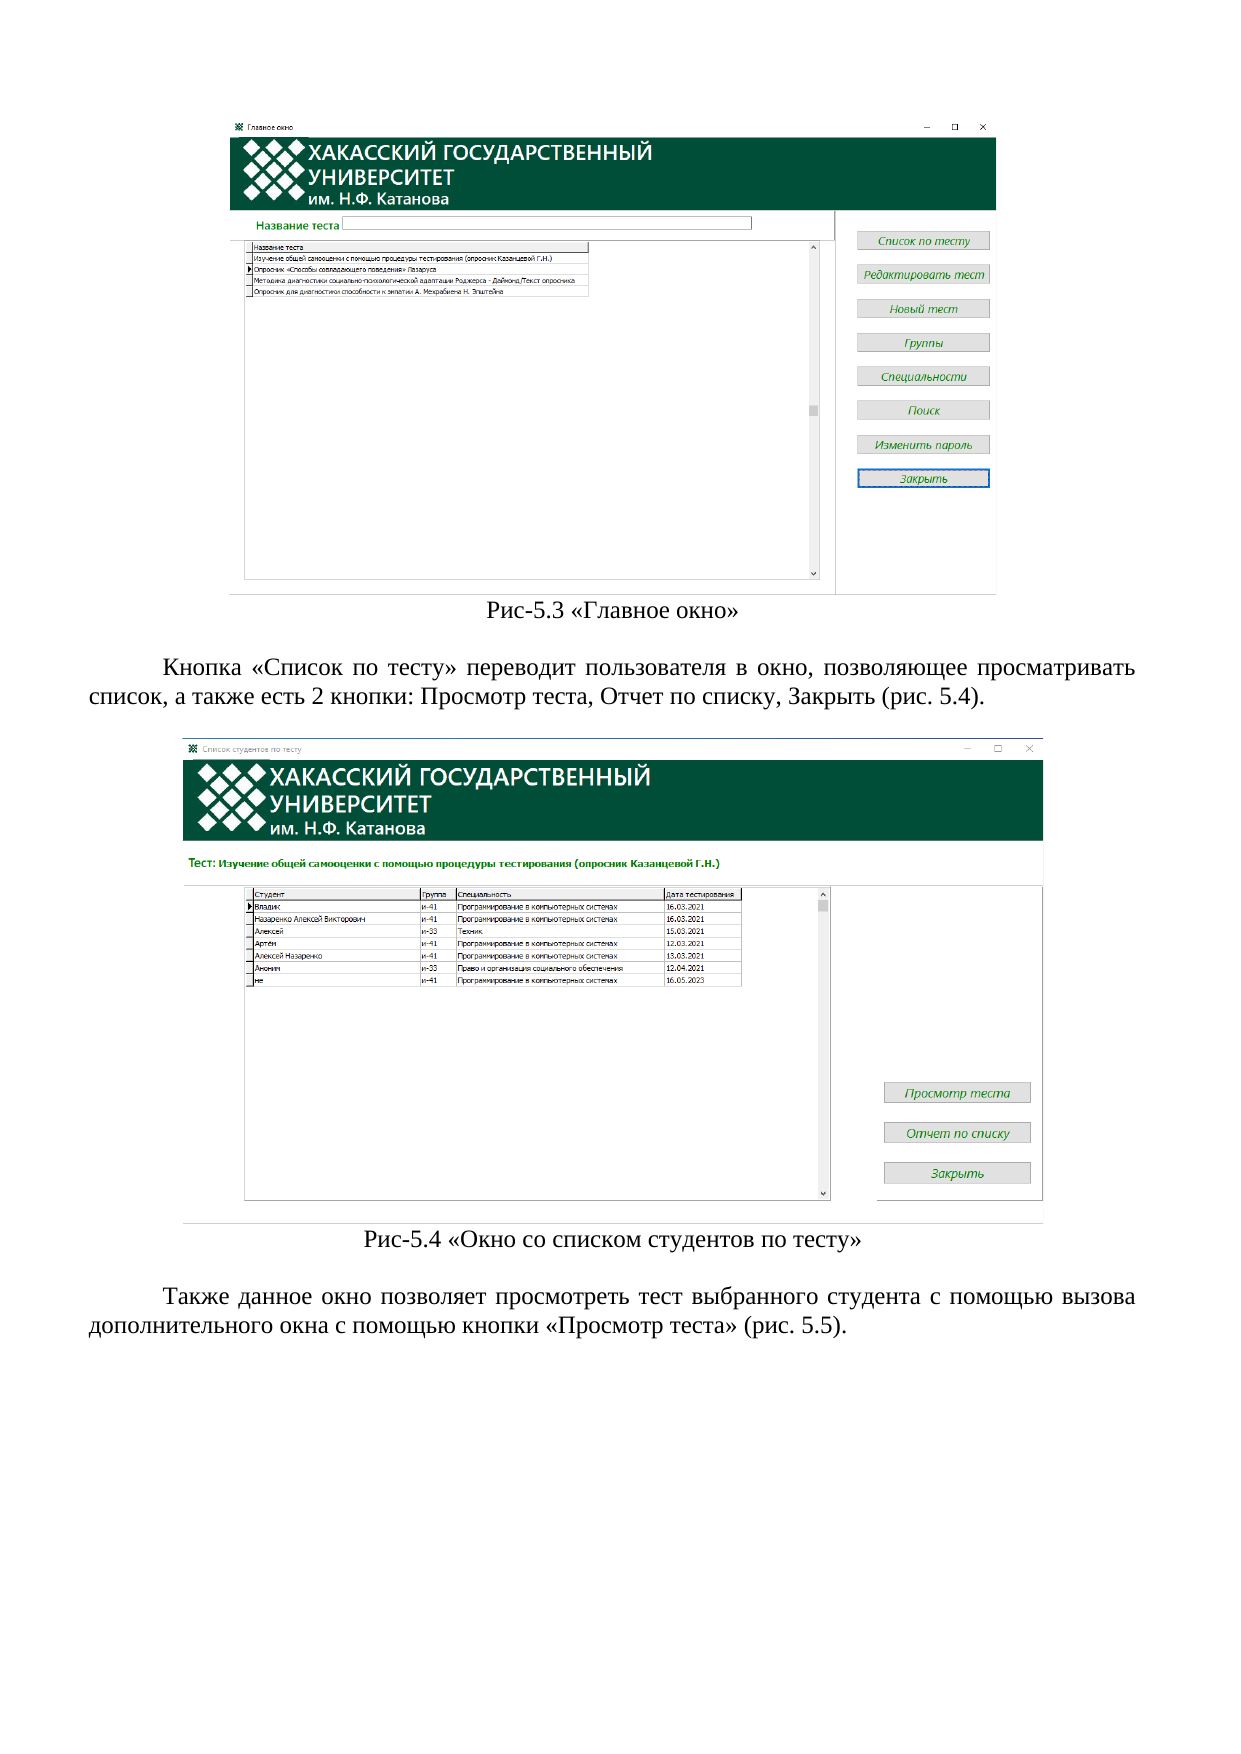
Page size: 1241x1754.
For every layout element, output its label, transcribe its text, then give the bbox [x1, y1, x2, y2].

picture [229, 118, 997, 595]
text Рис-5.4 «Окно со списком студентов по тесту» [88, 1224, 1137, 1252]
text Рис-5.3 «Главное окно» [88, 595, 1137, 623]
picture [182, 738, 1044, 1224]
text Кнопка «Список по тесту» переводит пользователя в окно, позволяющее просматривать список, а также есть 2 кнопки: Просмотр теста, Отчет по списку, Закрыть (рис. 5.4). [88, 652, 1137, 710]
text Также данное окно позволяет просмотреть тест выбранного студента с помощью вызова дополнительного окна с помощью кнопки «Просмотр теста» (рис. 5.5). [88, 1281, 1137, 1339]
